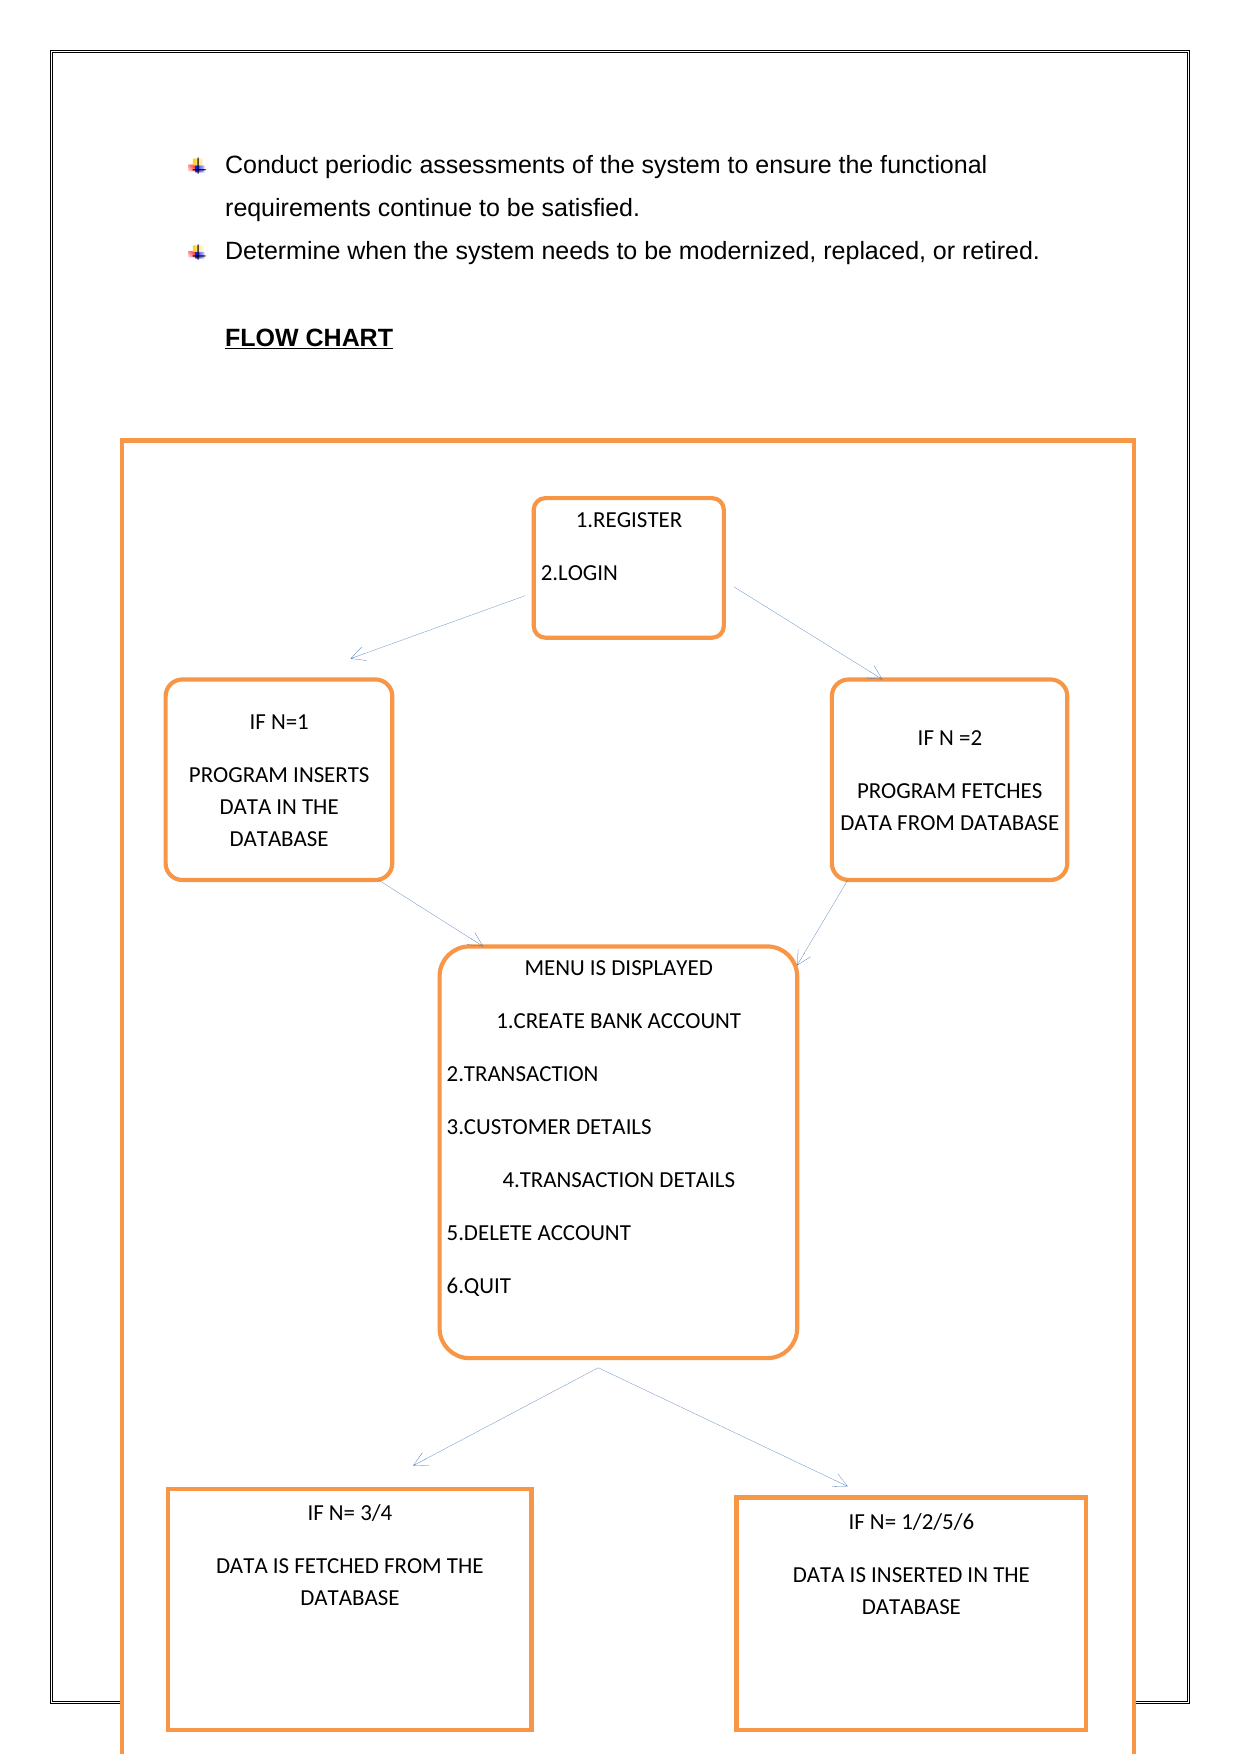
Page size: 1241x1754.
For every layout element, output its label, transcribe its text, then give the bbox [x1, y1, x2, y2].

picture [188, 243, 206, 260]
picture [188, 156, 206, 174]
list FLOW CHART [225, 322, 1090, 351]
list Conduct periodic assessments of the system to ensure the functional requirements continue to be satisfied. [187, 150, 1090, 222]
list Determine when the system needs to be modernized, replaced, or retired. [187, 236, 1090, 265]
